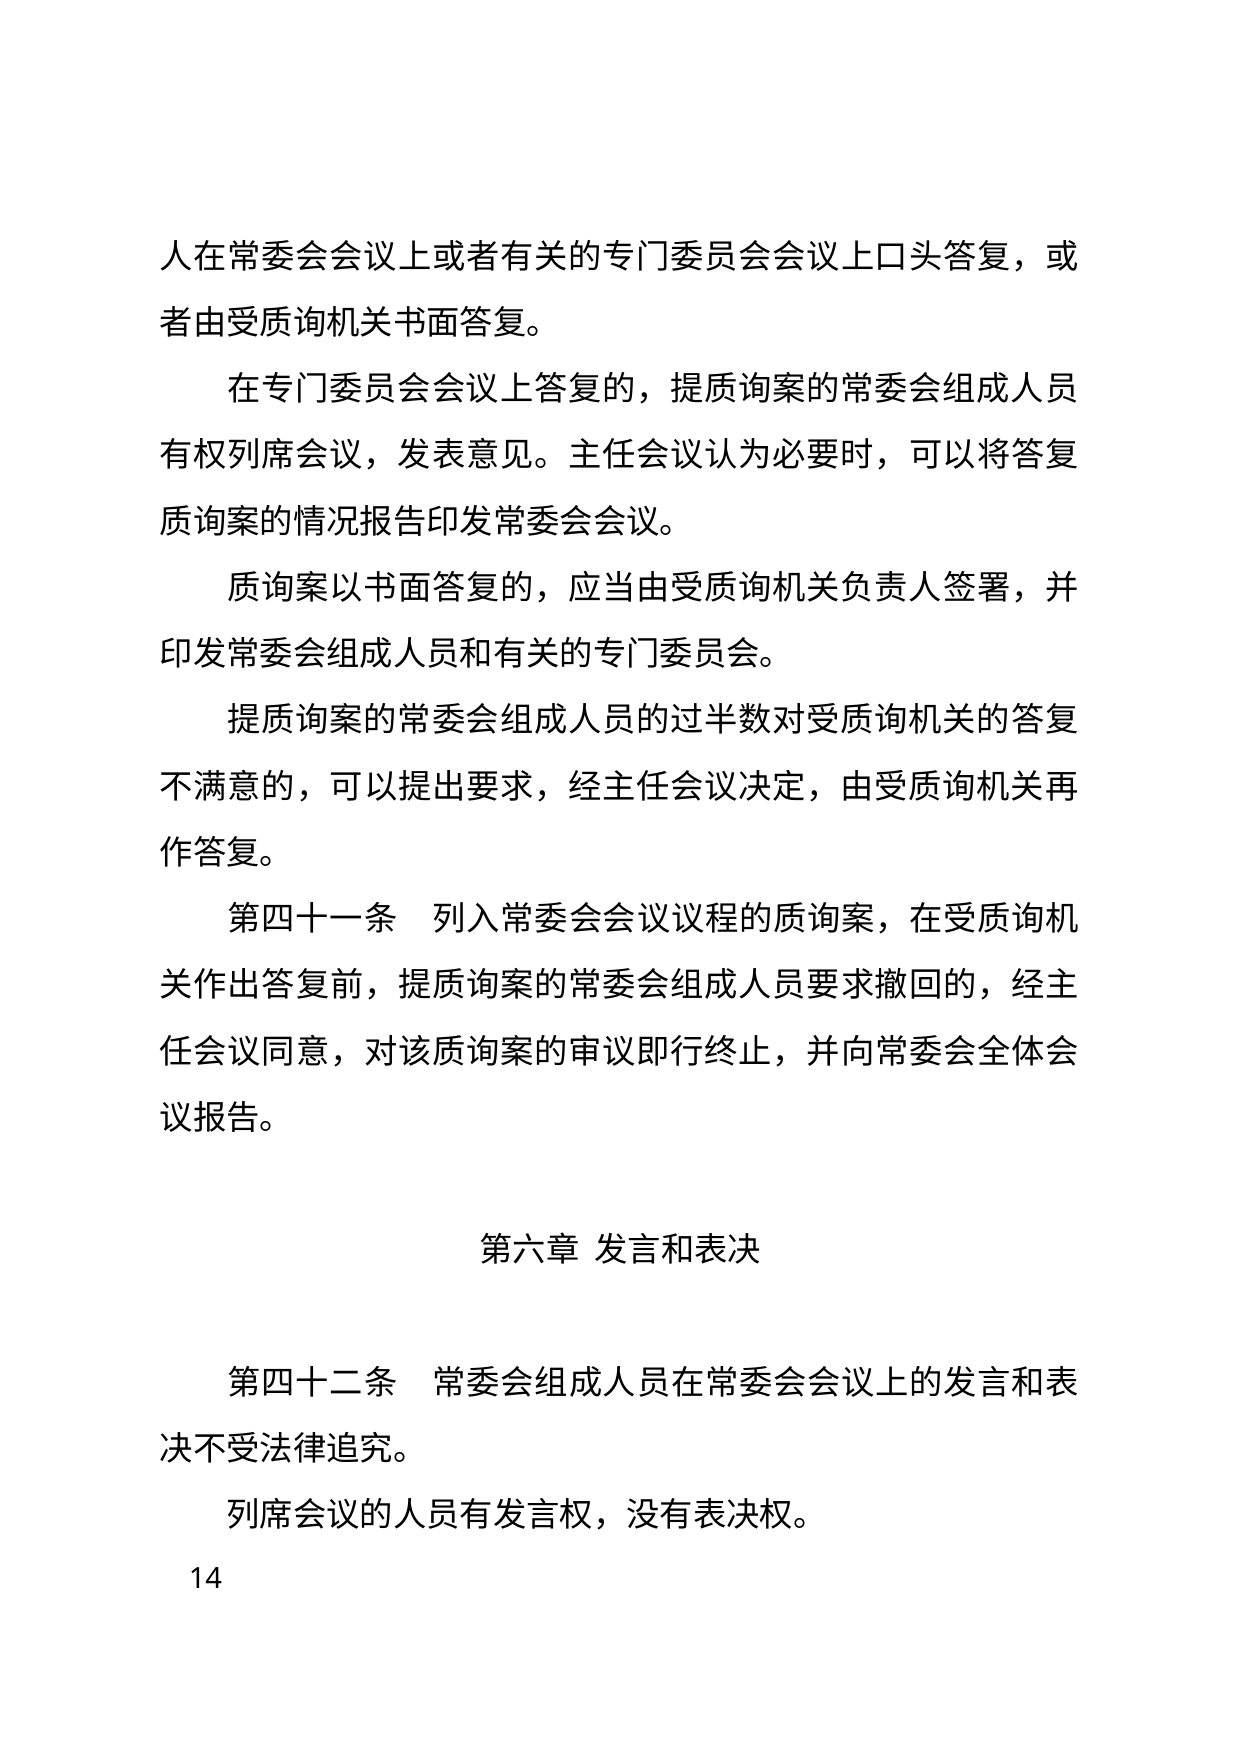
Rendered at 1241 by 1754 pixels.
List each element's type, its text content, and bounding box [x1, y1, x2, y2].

text 列席会议的人员有发言权，没有表决权。 [159, 1479, 1081, 1545]
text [159, 220, 1081, 353]
text 提质询案的常委会组成人员的过半数对受质询机关的答复不满意的，可以提出要求，经主任会议决定，由受质询机关再作答复。 [159, 684, 1081, 883]
text 第六章 发言和表决 [159, 1214, 1081, 1280]
text 在专门委员会会议上答复的，提质询案的常委会组成人员有权列席会议，发表意见。主任会议认为必要时，可以将答复质询案的情况报告印发常委会会议。 [159, 353, 1081, 552]
text 第四十二条 常委会组成人员在常委会会议上的发言和表决不受法律追究。 [159, 1347, 1081, 1479]
text 质询案以书面答复的，应当由受质询机关负责人签署，并印发常委会组成人员和有关的专门委员会。 [159, 552, 1081, 684]
text 第四十一条 列入常委会会议议程的质询案，在受质询机关作出答复前，提质询案的常委会组成人员要求撤回的，经主任会议同意，对该质询案的审议即行终止，并向常委会全体会议报告。 [159, 883, 1081, 1148]
